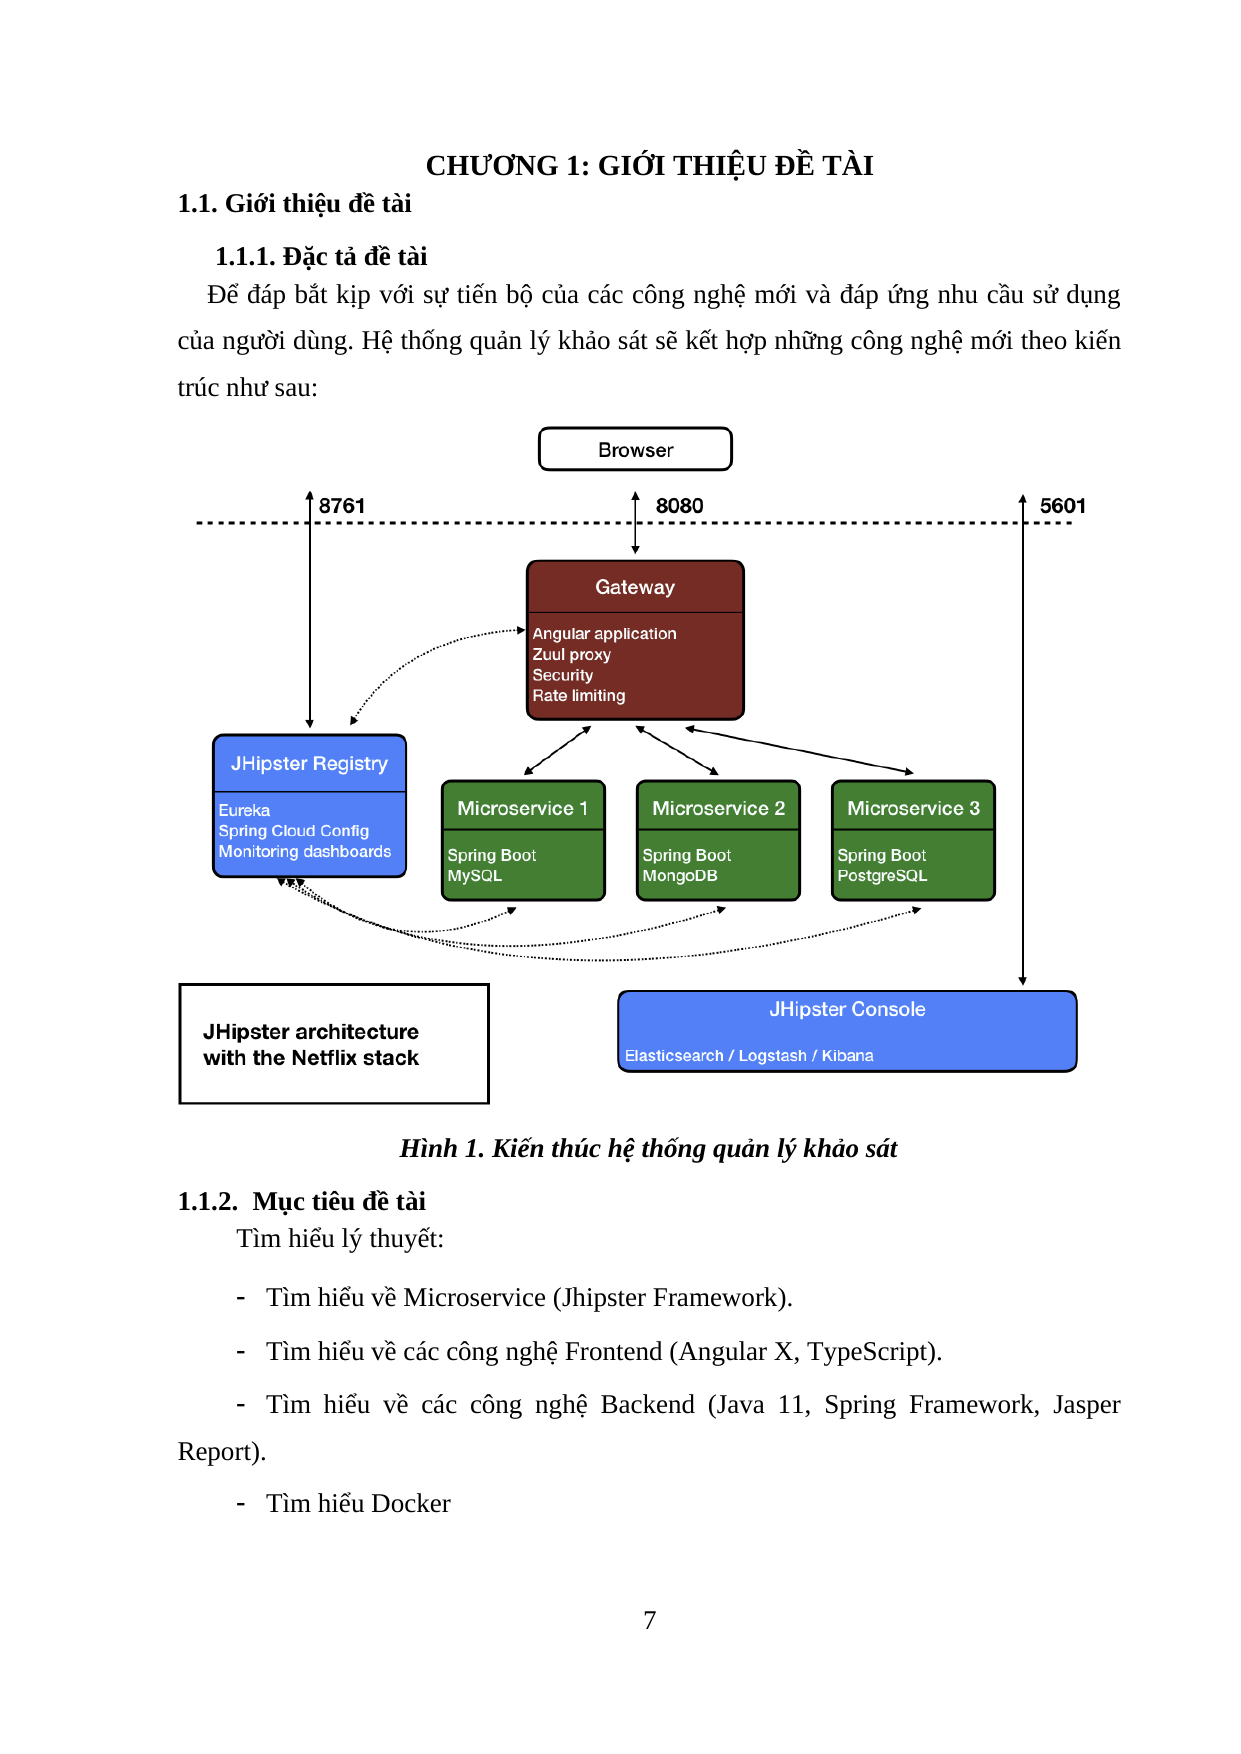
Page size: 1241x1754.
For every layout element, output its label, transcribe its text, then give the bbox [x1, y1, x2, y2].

list Tìm hiểu về Microservice (Jhipster Framework). [177, 1282, 1122, 1313]
subtitle Mục tiêu đề tài [177, 1185, 1122, 1216]
picture [177, 424, 1093, 1111]
list Tìm hiểu về các công nghệ Frontend (Angular X, TypeScript). [177, 1335, 1122, 1366]
text Hình 1. Kiến thúc hệ thống quản lý khảo sát [177, 1132, 1122, 1163]
subtitle 1.1. Giới thiệu đề tài [177, 187, 1122, 219]
list Tìm hiểu về các công nghệ Backend (Java 11, Spring Framework, Jasper Report). [177, 1388, 1122, 1466]
list Tìm hiểu lý thuyết: [177, 1222, 1122, 1253]
subtitle CHƯƠNG 1: GIỚI THIỆU ĐỀ TÀI [177, 148, 1122, 181]
list Tìm hiểu Docker [177, 1487, 1122, 1519]
text Để đáp bắt kịp với sự tiến bộ của các công nghệ mới và đáp ứng nhu cầu sử dụng của người dùng. Hệ thống quản lý khảo sát sẽ kết hợp những công nghệ mới theo kiến trúc như sau: [177, 278, 1122, 402]
subtitle 1.1.1. Đặc tả đề tài [177, 240, 1122, 272]
